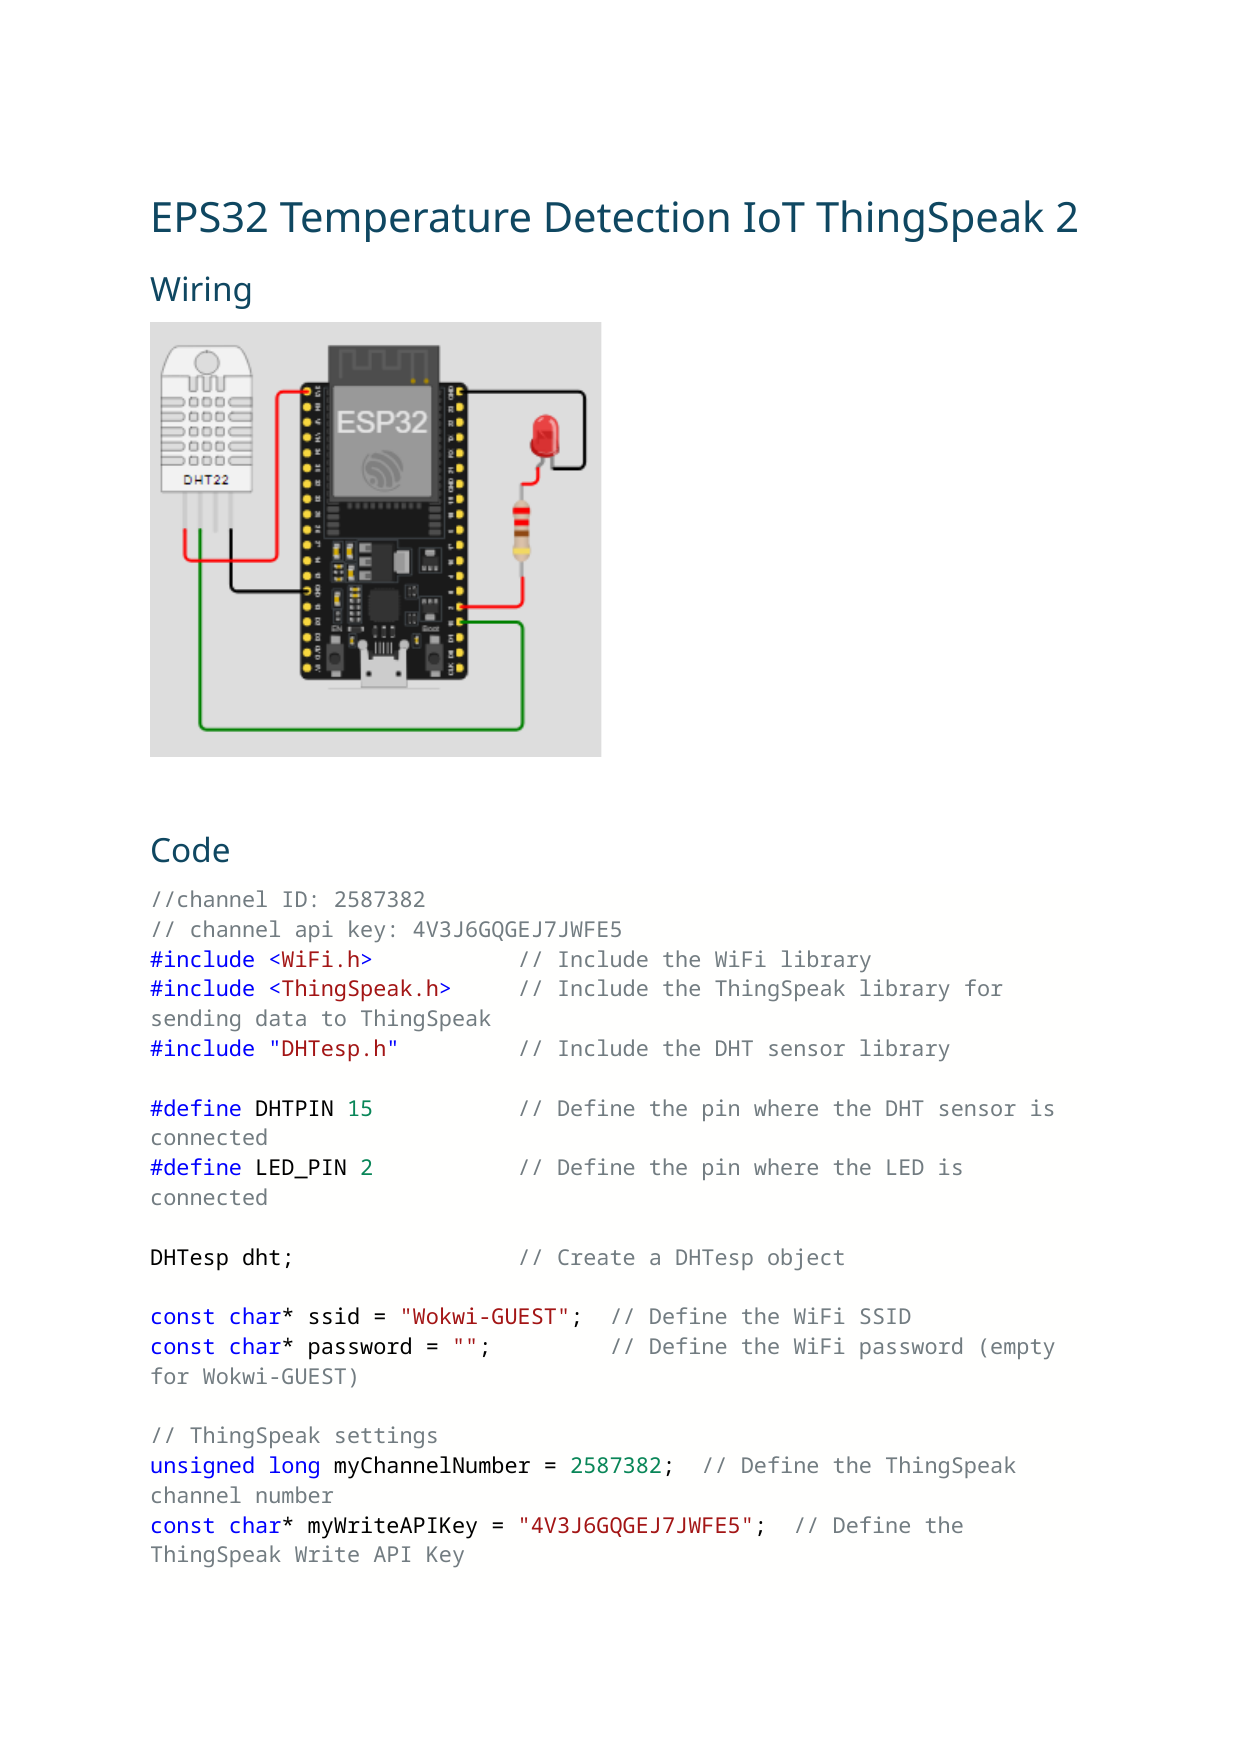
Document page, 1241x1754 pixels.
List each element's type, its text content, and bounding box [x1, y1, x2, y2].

text unsigned long myChannelNumber = 2587382; // Define the ThingSpeak channel number [150, 1450, 1090, 1509]
text #include <ThingSpeak.h> // Include the ThingSpeak library for sending data to ThingSpeak [150, 973, 1090, 1033]
subtitle Wiring [150, 265, 1090, 311]
text #include <WiFi.h> // Include the WiFi library [150, 943, 1090, 973]
text const char* ssid = "Wokwi-GUEST"; // Define the WiFi SSID [150, 1301, 1090, 1331]
text #define DHTPIN 15 // Define the pin where the DHT sensor is connected [150, 1092, 1090, 1152]
text DHTesp dht; // Create a DHTesp object [150, 1241, 1090, 1271]
text const char* password = ""; // Define the WiFi password (empty for Wokwi-GUEST) [150, 1331, 1090, 1390]
text //channel ID: 2587382 [150, 884, 1090, 914]
text #define LED_PIN 2 // Define the pin where the LED is connected [150, 1152, 1090, 1212]
text // channel api key: 4V3J6GQGEJ7JWFE5 [150, 914, 1090, 943]
subtitle Code [150, 827, 1090, 872]
text // ThingSpeak settings [150, 1420, 1090, 1450]
subtitle EPS32 Temperature Detection IoT ThingSpeak 2 [150, 187, 1090, 244]
picture [150, 322, 602, 757]
text #include "DHTesp.h" // Include the DHT sensor library [150, 1033, 1090, 1063]
text const char* myWriteAPIKey = "4V3J6GQGEJ7JWFE5"; // Define the ThingSpeak Write API Key [150, 1509, 1090, 1569]
